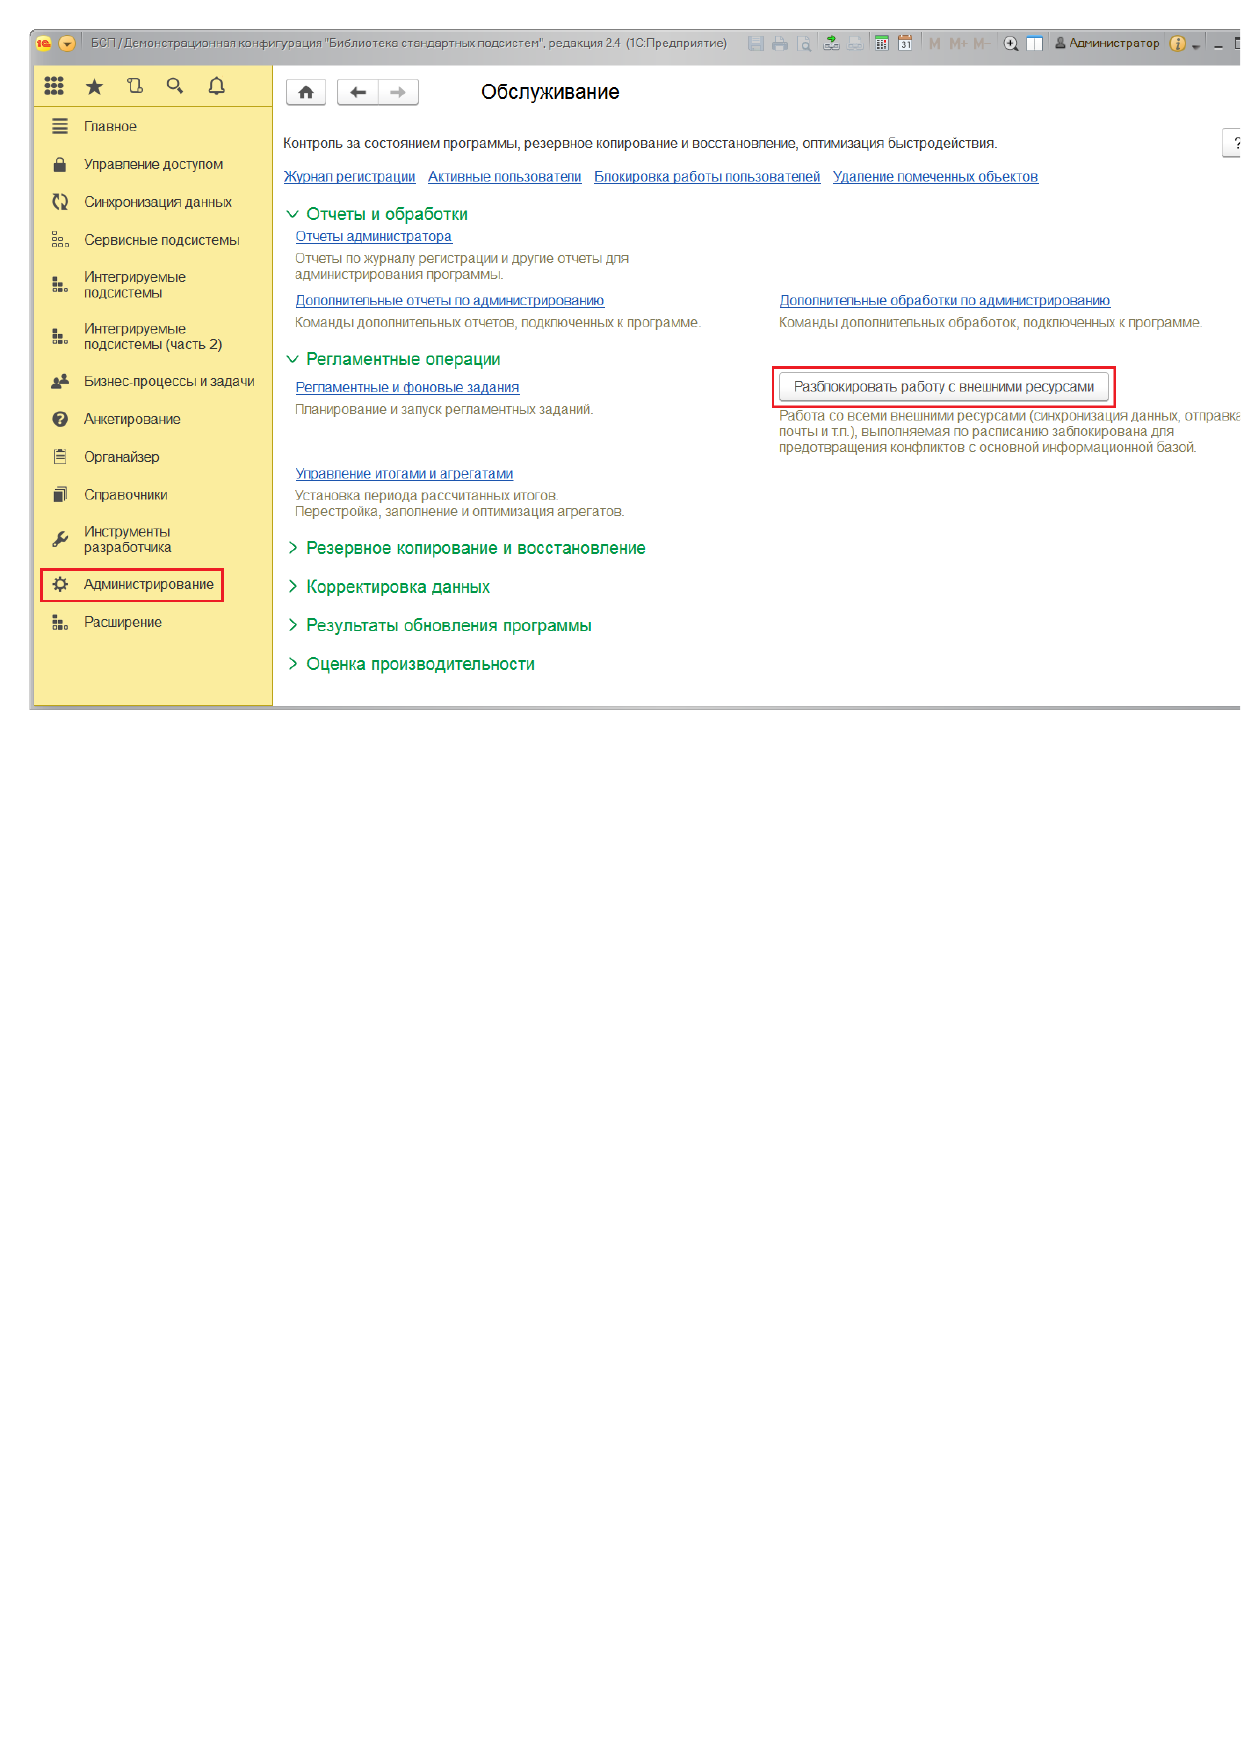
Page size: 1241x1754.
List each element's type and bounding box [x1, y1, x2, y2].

picture [29, 29, 1241, 710]
